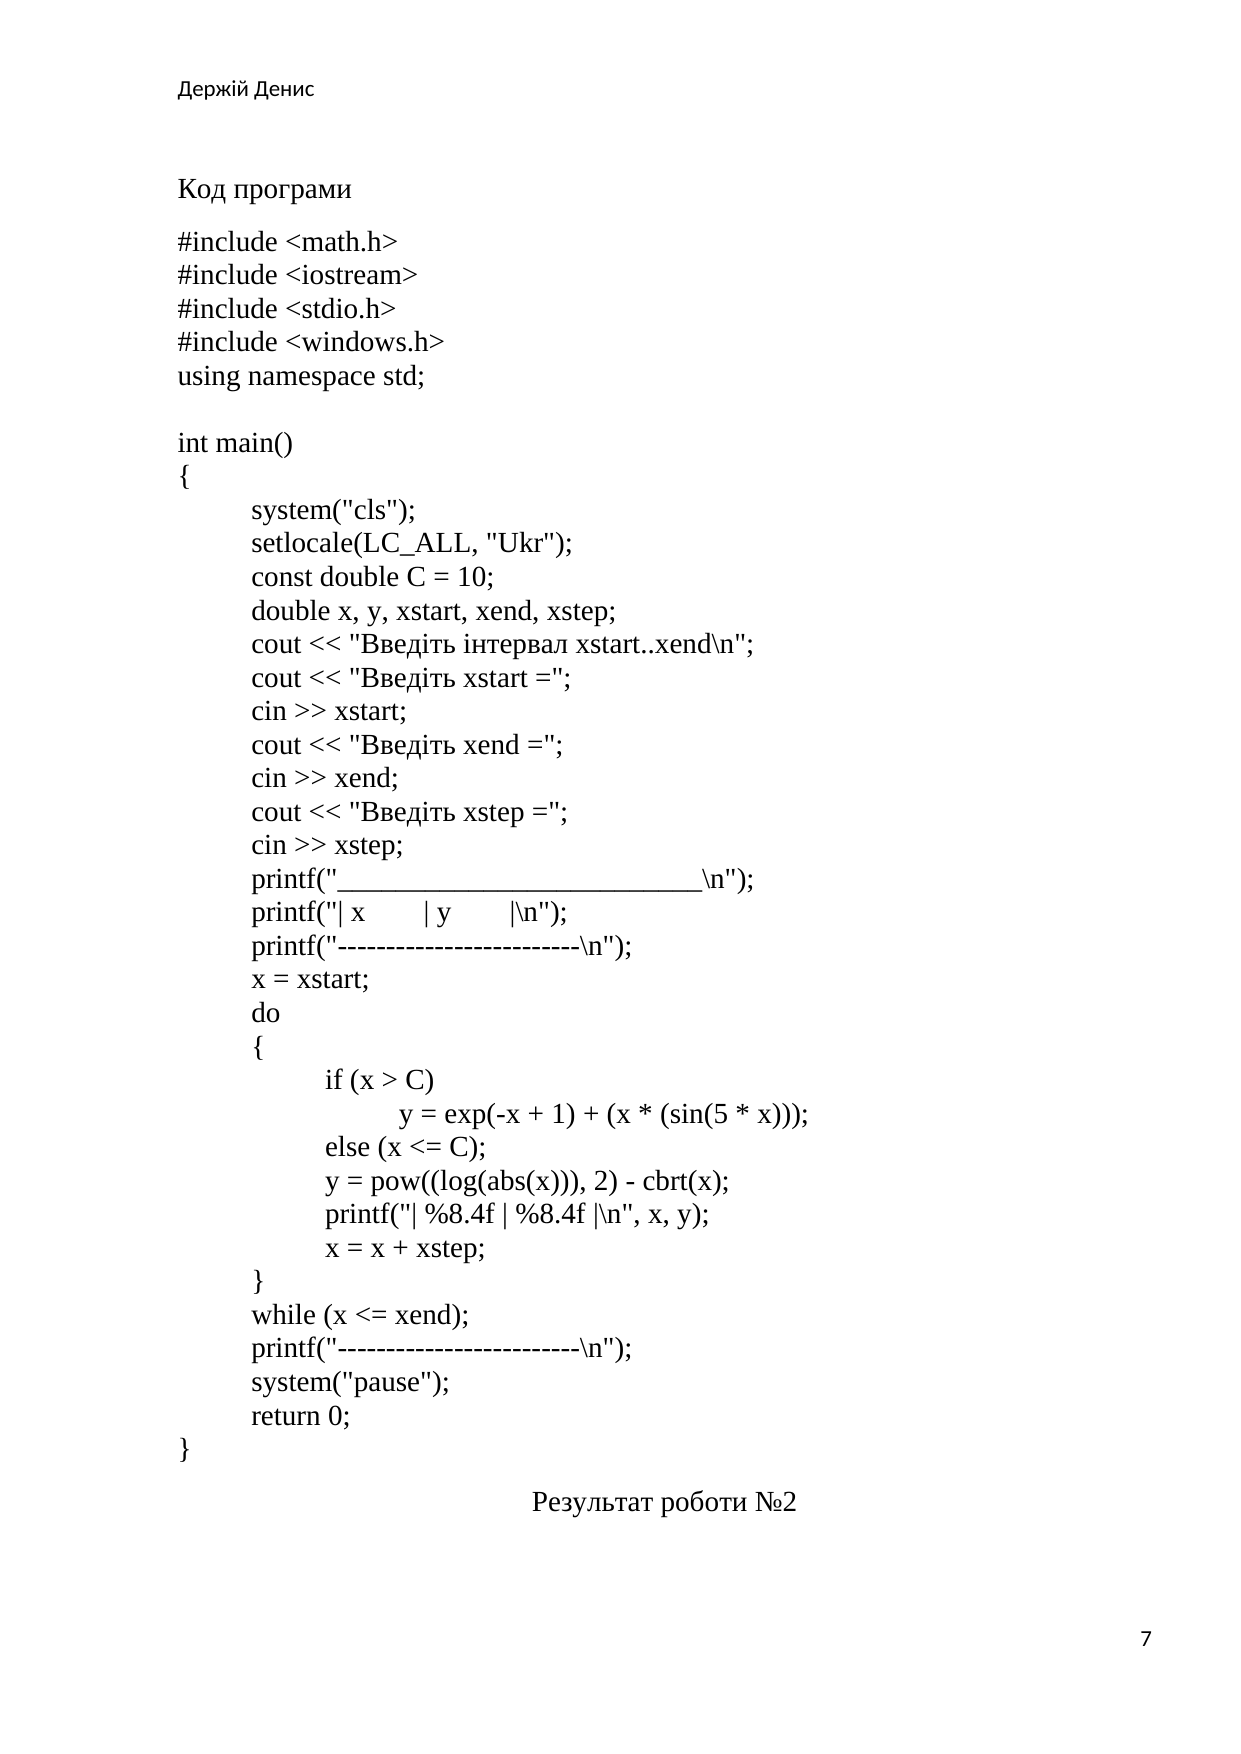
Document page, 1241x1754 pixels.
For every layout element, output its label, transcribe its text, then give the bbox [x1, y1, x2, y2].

text Код програми [177, 171, 1152, 204]
text else (x <= C); [177, 1129, 1152, 1163]
text return 0; [177, 1398, 1152, 1431]
text { [177, 1029, 1152, 1062]
text Результат роботи №2 [177, 1484, 1152, 1518]
text if (x > C) [177, 1062, 1152, 1096]
text #include <windows.h> [177, 324, 1152, 358]
text printf("-------------------------\n"); [177, 1331, 1152, 1364]
text cout << "Введіть xstart ="; [177, 660, 1152, 693]
text cin >> xend; [177, 760, 1152, 794]
text printf("| x | y |\n"); [177, 894, 1152, 928]
text cin >> xstart; [177, 693, 1152, 727]
text double x, y, xstart, xend, xstep; [177, 593, 1152, 626]
text system("pause"); [177, 1364, 1152, 1398]
text const double C = 10; [177, 559, 1152, 593]
text setlocale(LC_ALL, "Ukr"); [177, 526, 1152, 559]
text printf("-------------------------\n"); [177, 928, 1152, 962]
text cout << "Введіть інтервал xstart..xend\n"; [177, 626, 1152, 660]
text #include <math.h> [177, 224, 1152, 257]
text x = xstart; [177, 962, 1152, 995]
text system("cls"); [177, 492, 1152, 526]
text y = pow((log(abs(x))), 2) - cbrt(x); [177, 1163, 1152, 1196]
text using namespace std; [177, 358, 1152, 391]
text cout << "Введіть xstep ="; [177, 794, 1152, 827]
text cin >> xstep; [177, 827, 1152, 861]
text x = x + xstep; [177, 1230, 1152, 1263]
text { [177, 458, 1152, 492]
text int main() [177, 425, 1152, 458]
text y = exp(-x + 1) + (x * (sin(5 * x))); [177, 1096, 1152, 1129]
text cout << "Введіть xend ="; [177, 727, 1152, 760]
text while (x <= xend); [177, 1297, 1152, 1331]
text do [177, 995, 1152, 1029]
text } [177, 1263, 1152, 1297]
text } [177, 1431, 1152, 1465]
text printf("| %8.4f | %8.4f |\n", x, y); [177, 1196, 1152, 1230]
text printf("_________________________\n"); [177, 861, 1152, 894]
text #include <stdio.h> [177, 291, 1152, 324]
text #include <iostream> [177, 257, 1152, 291]
